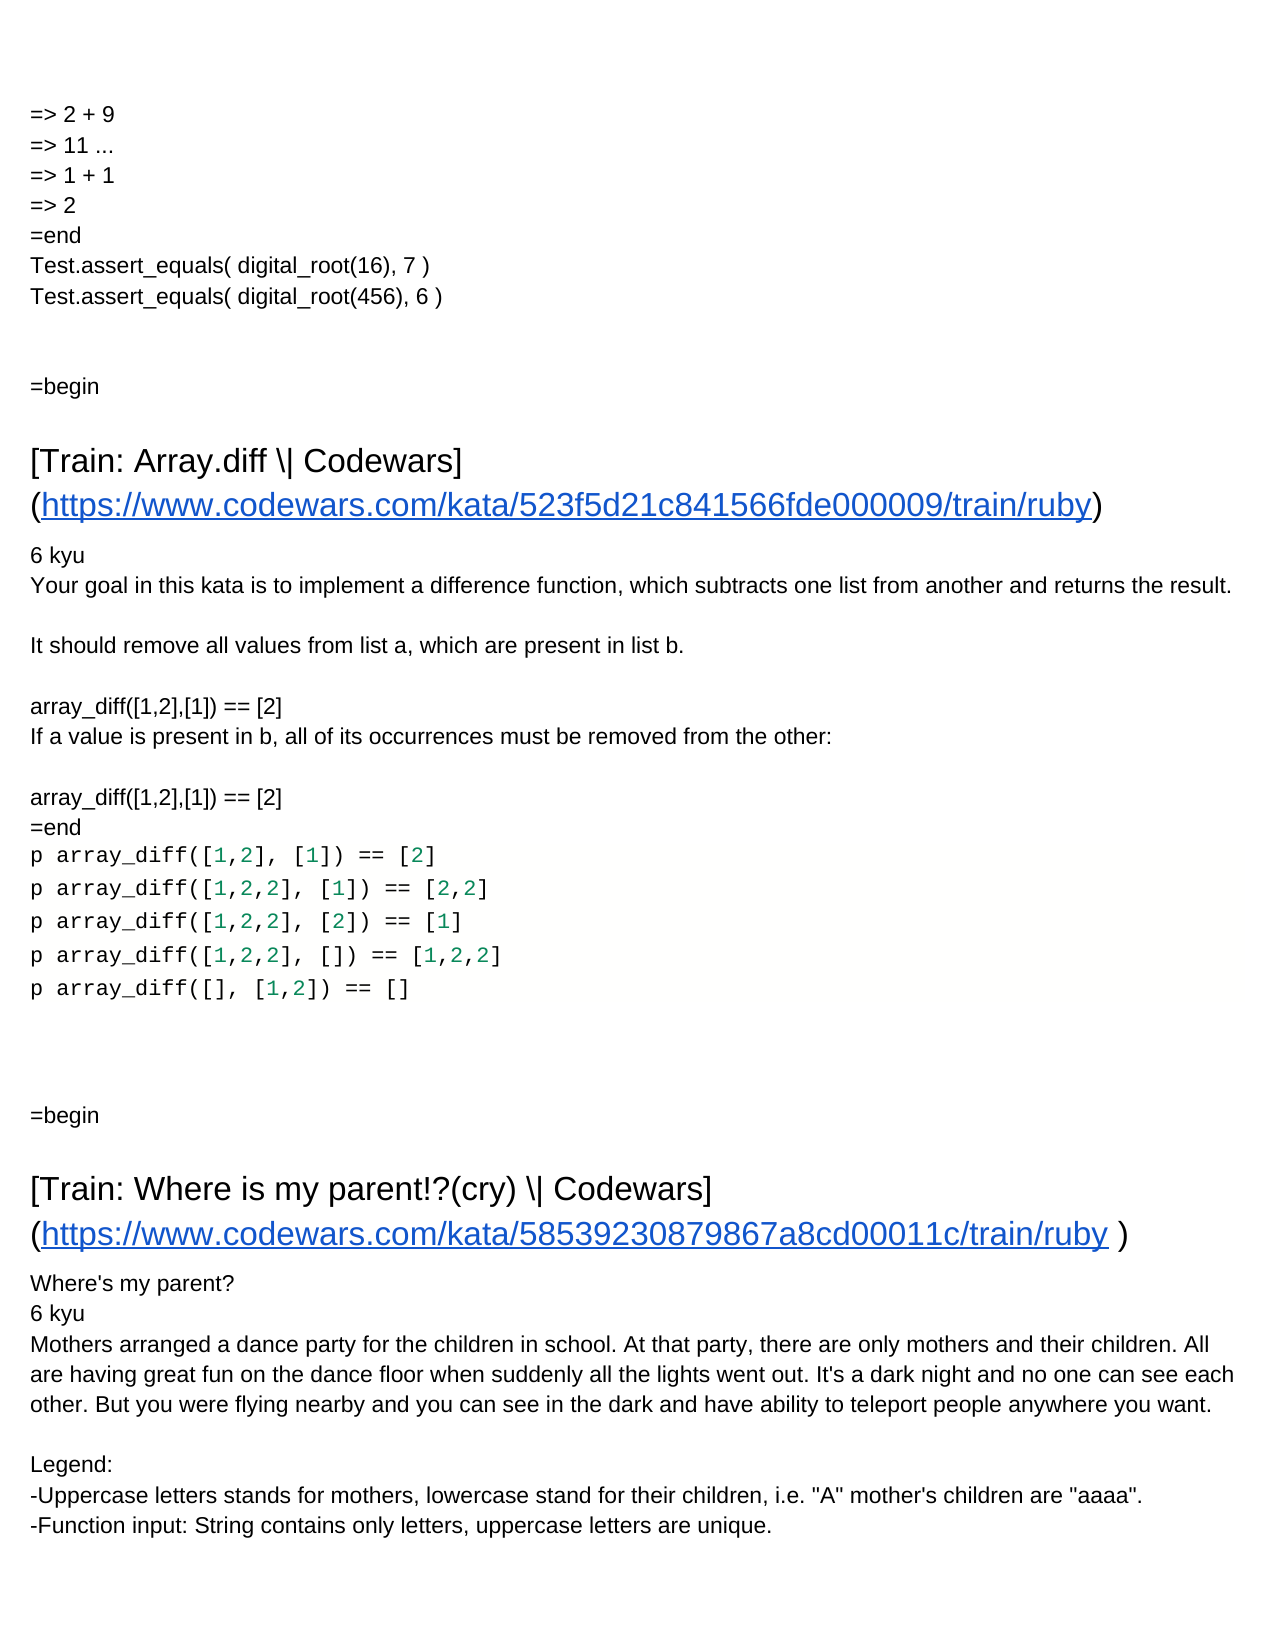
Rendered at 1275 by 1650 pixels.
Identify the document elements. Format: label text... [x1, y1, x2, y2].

text =end [30, 814, 1245, 840]
text =begin [30, 1102, 1245, 1128]
text Test.assert_equals( digital_root(16), 7 ) [30, 252, 1245, 279]
text It should remove all values from list a, which are present in list b. [30, 632, 1245, 659]
subtitle [Train: Where is my parent!?(cry) \| Codewars](https://www.codewars.com/kata/58539230879867a8cd00011c/train/ruby ) [30, 1169, 1245, 1252]
text Legend: [30, 1451, 1245, 1478]
text 6 kyu [30, 1300, 1245, 1327]
text 6 kyu [30, 542, 1245, 568]
text => 2 + 9 [30, 101, 1245, 128]
text array_diff([1,2],[1]) == [2] [30, 693, 1245, 719]
subtitle [Train: Array.diff \| Codewars](https://www.codewars.com/kata/523f5d21c841566fde000009/train/ruby) [30, 441, 1245, 523]
text p array_diff([], [1,2]) == [] [30, 978, 1245, 1002]
text p array_diff([1,2,2], [1]) == [2,2] [30, 877, 1245, 902]
text Test.assert_equals( digital_root(456), 6 ) [30, 283, 1245, 309]
text p array_diff([1,2,2], []) == [1,2,2] [30, 944, 1245, 969]
text => 1 + 1 [30, 162, 1245, 188]
text Mothers arranged a dance party for the children in school. At that party, there are only mothers and their children. All are having great fun on the dance floor when suddenly all the lights went out. It's a dark night and no one can see each other. But you were flying nearby and you can see in the dark and have ability to teleport people anywhere you want. [30, 1331, 1245, 1417]
text -Function input: String contains only letters, uppercase letters are unique. [30, 1512, 1245, 1538]
text Where's my parent? [30, 1270, 1245, 1297]
text p array_diff([1,2,2], [2]) == [1] [30, 911, 1245, 936]
text =begin [30, 373, 1245, 399]
text If a value is present in b, all of its occurrences must be removed from the other: [30, 723, 1245, 749]
text Your goal in this kata is to implement a difference function, which subtracts one list from another and returns the result. [30, 572, 1245, 598]
text => 2 [30, 192, 1245, 218]
text => 11 ... [30, 132, 1245, 158]
text p array_diff([1,2], [1]) == [2] [30, 844, 1245, 869]
text -Uppercase letters stands for mothers, lowercase stand for their children, i.e. "A" mother's children are "aaaa". [30, 1482, 1245, 1508]
text array_diff([1,2],[1]) == [2] [30, 783, 1245, 810]
text =end [30, 222, 1245, 248]
